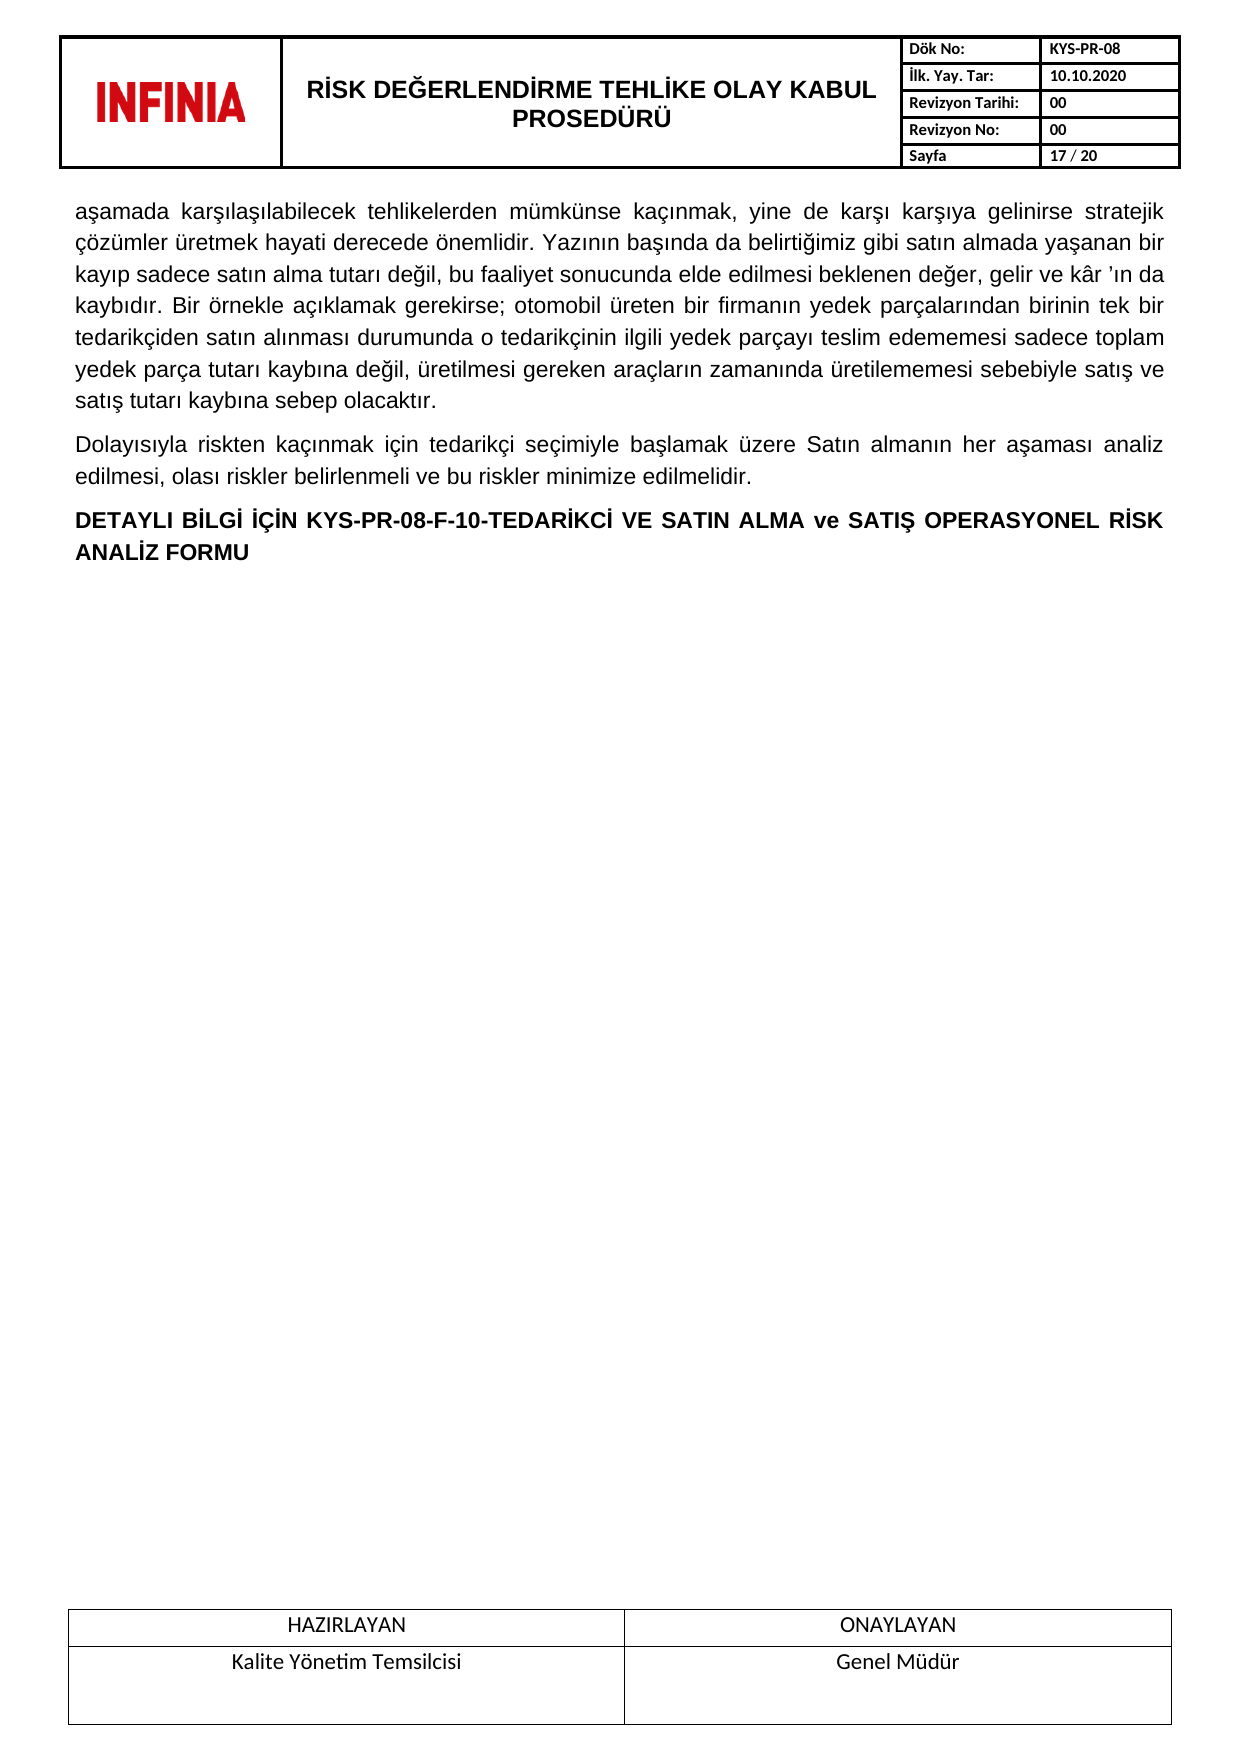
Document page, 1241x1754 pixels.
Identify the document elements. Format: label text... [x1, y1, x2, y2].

picture [97, 82, 246, 122]
text DETAYLI BİLGİ İÇİN KYS-PR-08-F-10-TEDARİKCİ VE SATIN ALMA ve SATIŞ OPERASYONEL RİSK ANALİZ FORMU [75, 507, 1165, 565]
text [75, 198, 1165, 413]
text Dolayısıyla riskten kaçınmak için tedarikçi seçimiyle başlamak üzere Satın almanın her aşaması analiz edilmesi, olası riskler belirlenmeli ve bu riskler minimize edilmelidir. [75, 431, 1165, 489]
